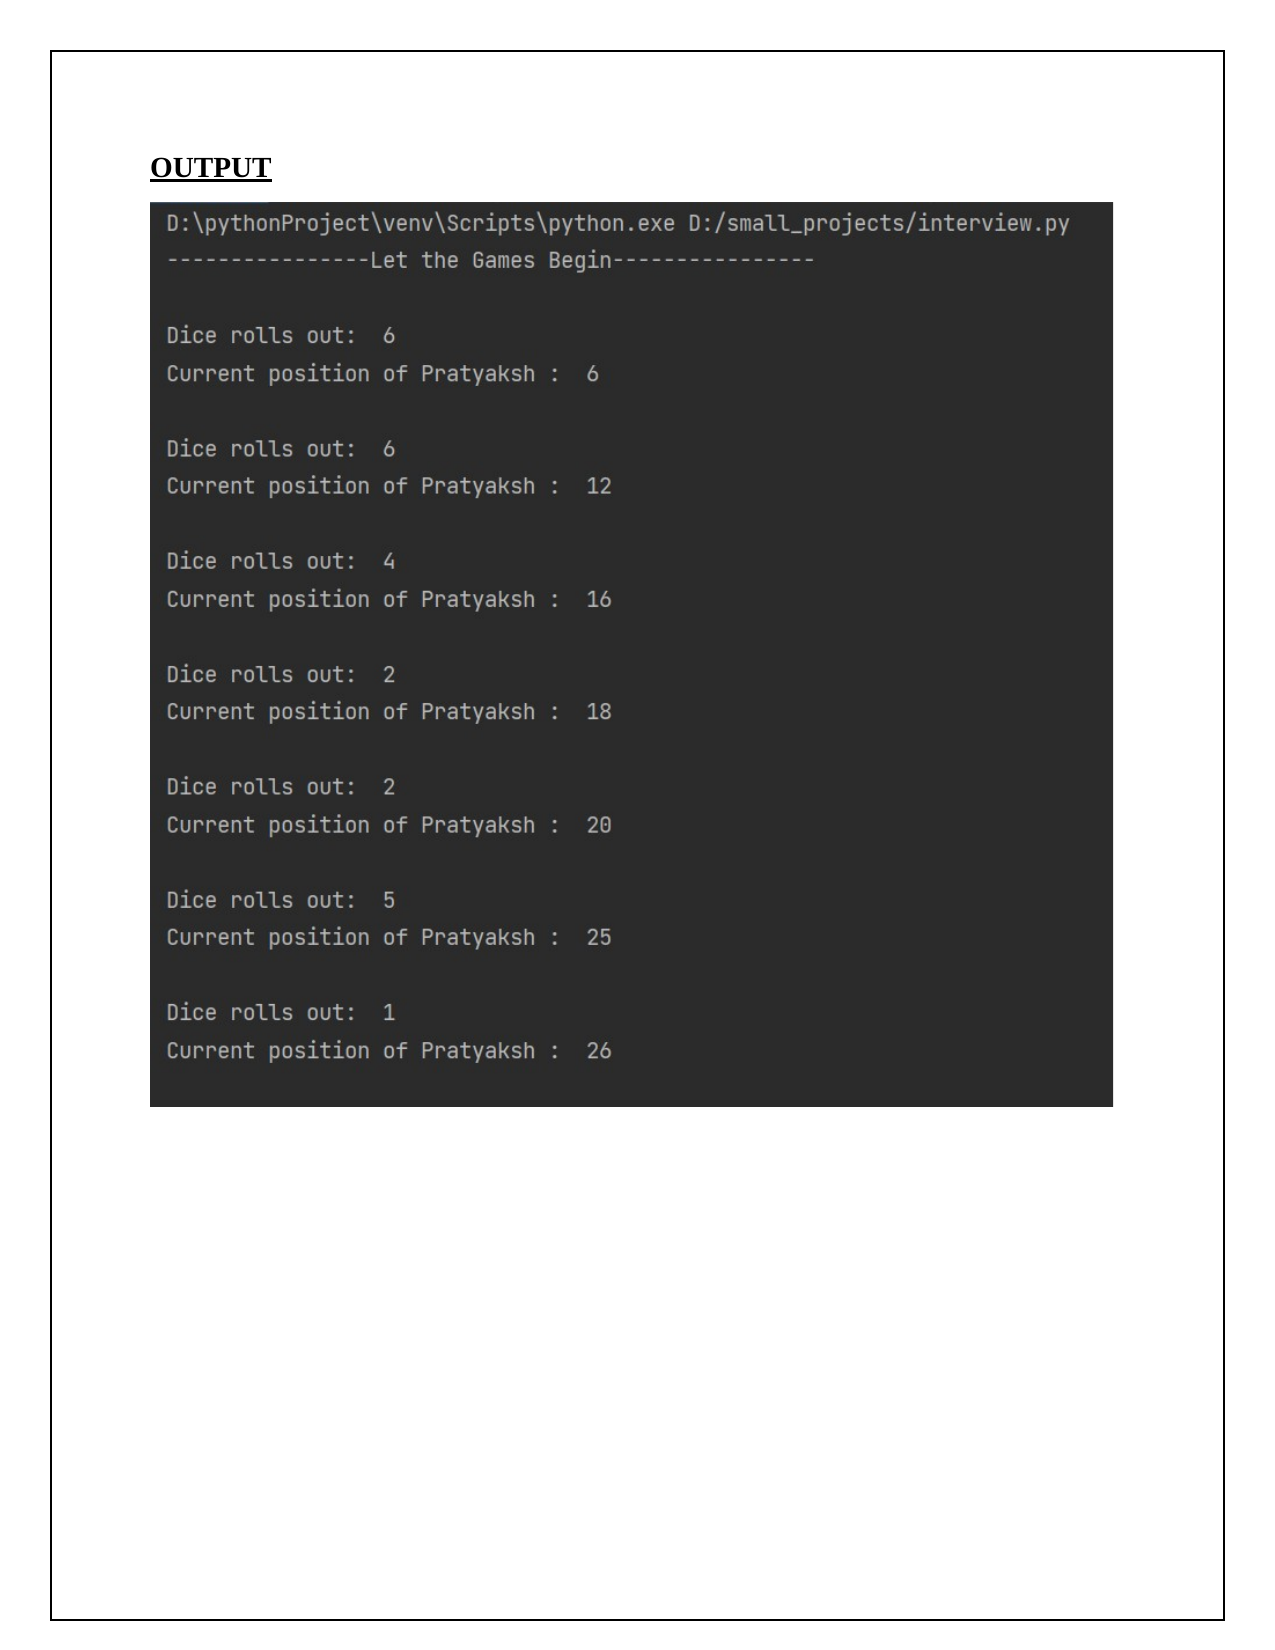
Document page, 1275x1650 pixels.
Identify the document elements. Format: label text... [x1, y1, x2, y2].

picture [150, 202, 1114, 1107]
subtitle OUTPUT [150, 150, 1206, 183]
